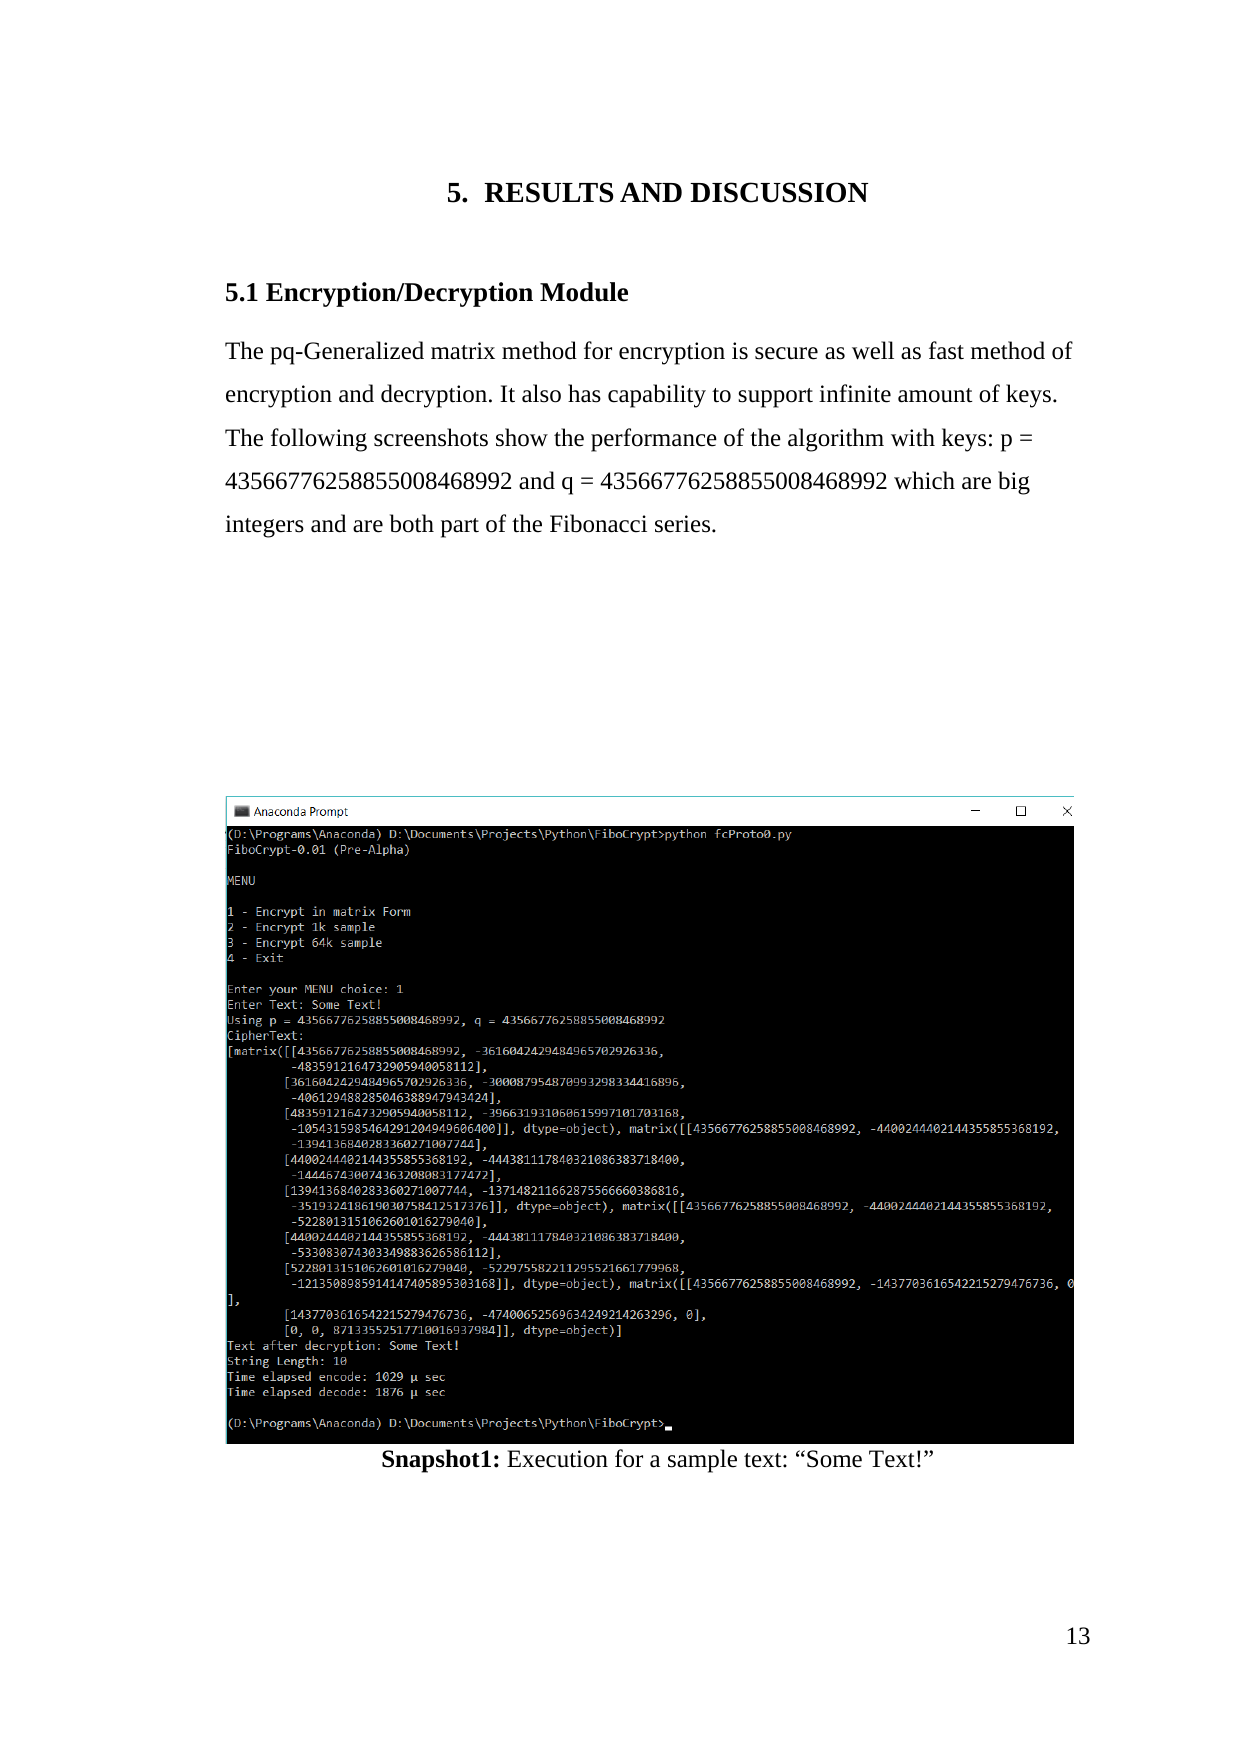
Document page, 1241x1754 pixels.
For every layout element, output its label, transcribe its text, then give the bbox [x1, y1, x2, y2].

text The pq-Generalized matrix method for encryption is secure as well as fast method of encryption and decryption. It also has capability to support infinite amount of keys. [225, 336, 1090, 408]
text Snapshot1: Execution for a sample text: “Some Text!” [225, 1444, 1090, 1473]
subtitle 5.1 Encryption/Decryption Module [225, 276, 1090, 308]
subtitle RESULTS AND DISCUSSION [225, 175, 1090, 208]
picture [225, 796, 1074, 1444]
text The following screenshots show the performance of the algorithm with keys: p = 43566776258855008468992 and q = 43566776258855008468992 which are big integers and are both part of the Fibonacci series. [225, 423, 1090, 538]
